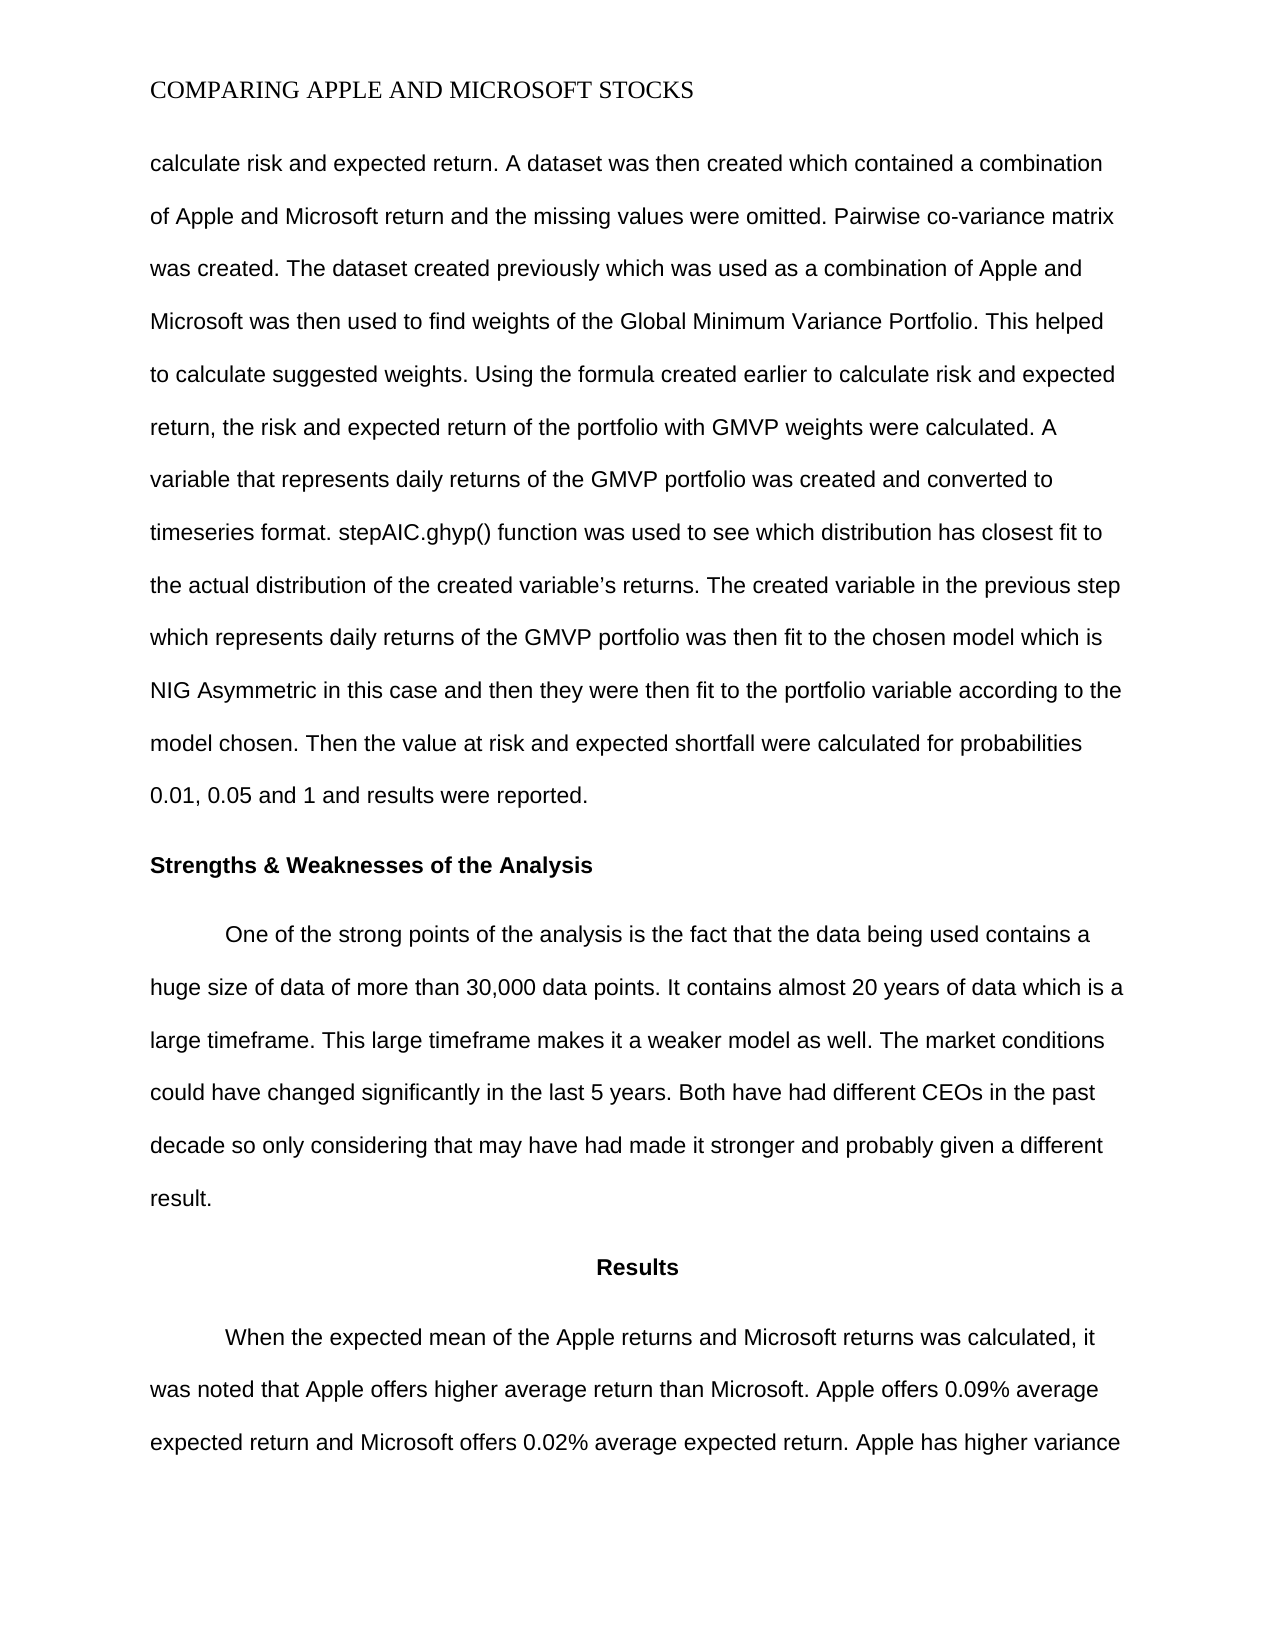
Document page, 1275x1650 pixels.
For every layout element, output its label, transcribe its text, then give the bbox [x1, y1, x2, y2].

text Strengths & Weaknesses of the Analysis [150, 852, 1125, 878]
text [150, 1323, 1125, 1455]
text Results [150, 1254, 1125, 1281]
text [150, 150, 1125, 809]
text One of the strong points of the analysis is the fact that the data being used contains a huge size of data of more than 30,000 data points. It contains almost 20 years of data which is a large timeframe. This large timeframe makes it a weaker model as well. The market conditions could have changed significantly in the last 5 years. Both have had different CEOs in the past decade so only considering that may have had made it stronger and probably given a different result. [150, 921, 1125, 1211]
